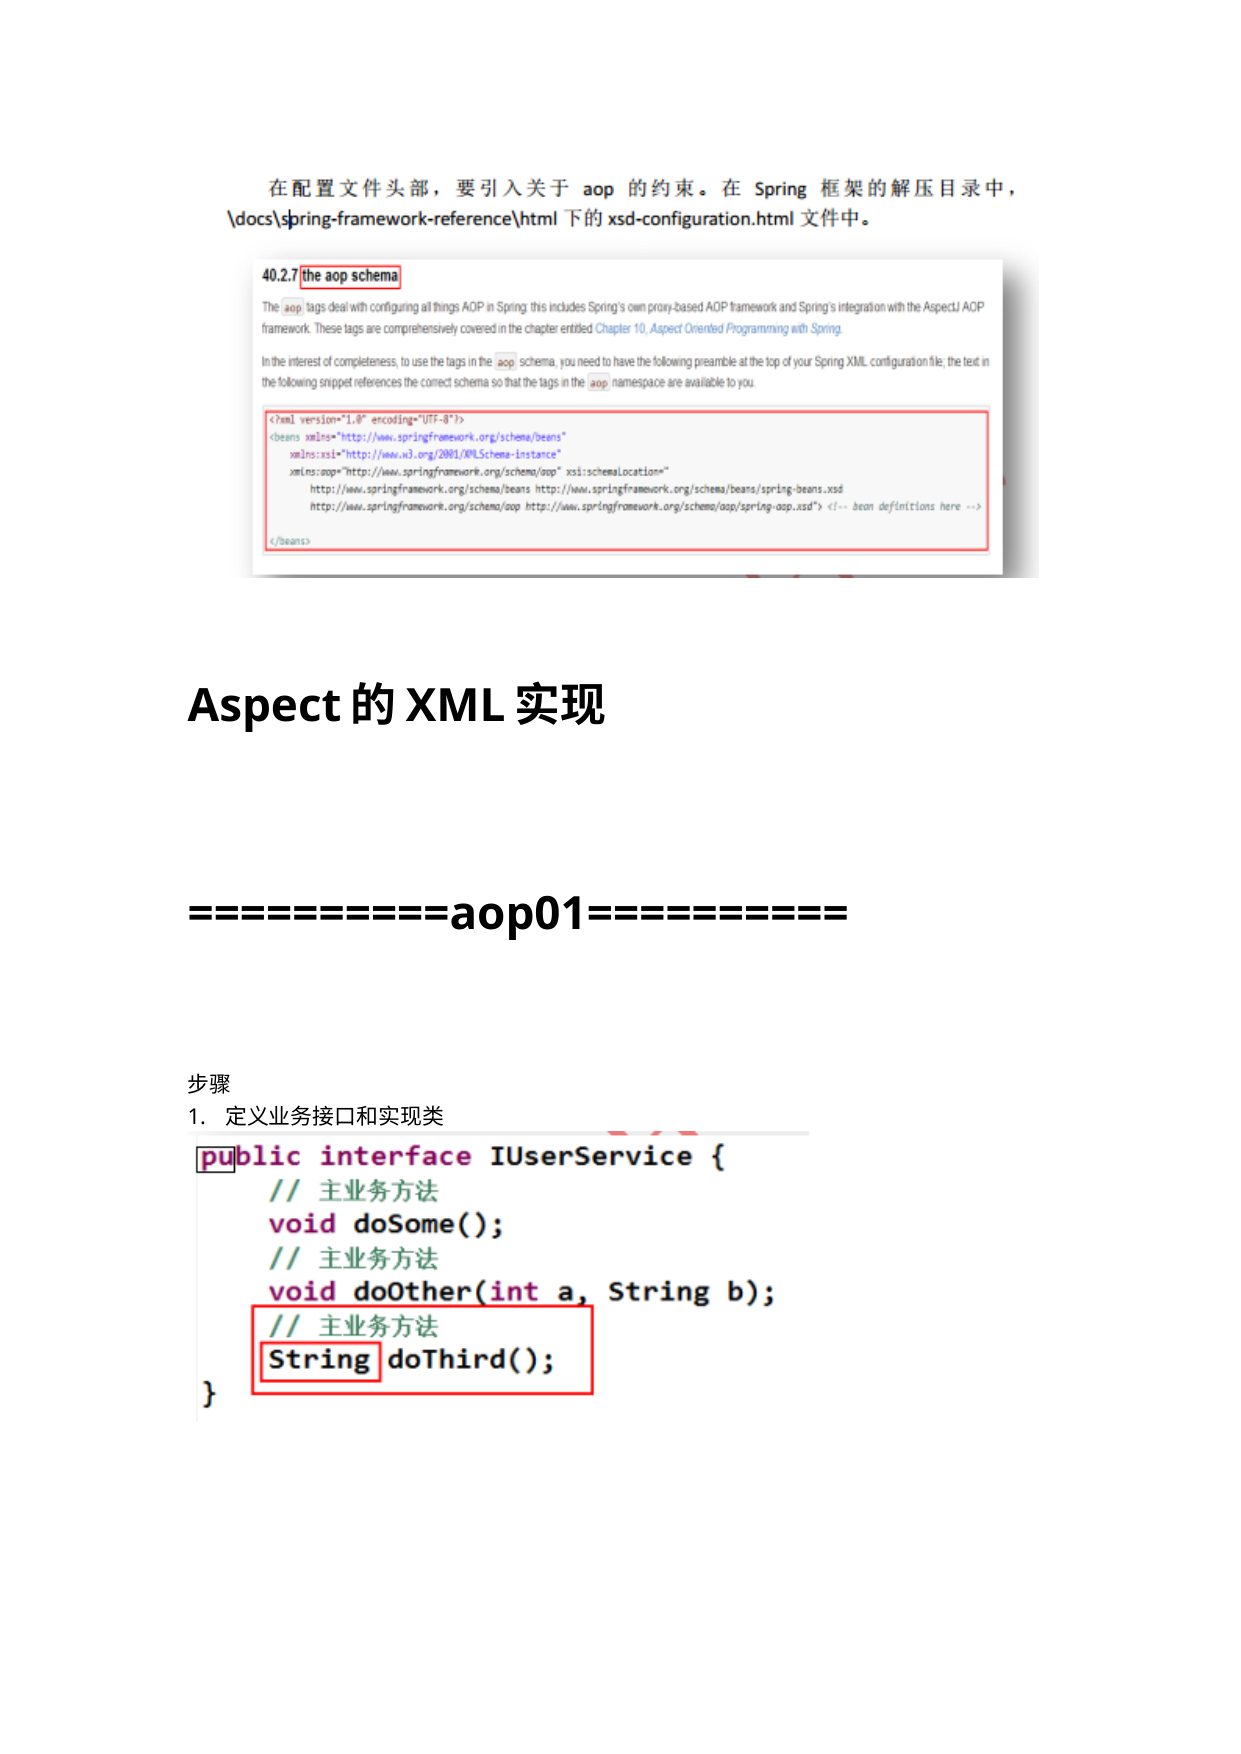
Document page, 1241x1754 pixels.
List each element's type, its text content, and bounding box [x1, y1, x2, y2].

text 步骤 [187, 1066, 1053, 1099]
list 定义业务接口和实现类 [187, 1099, 1053, 1131]
picture [187, 1131, 810, 1422]
subtitle Aspect的XML实现 [187, 652, 1053, 750]
subtitle ==========aop01========== [187, 879, 1053, 944]
picture [225, 162, 1039, 578]
